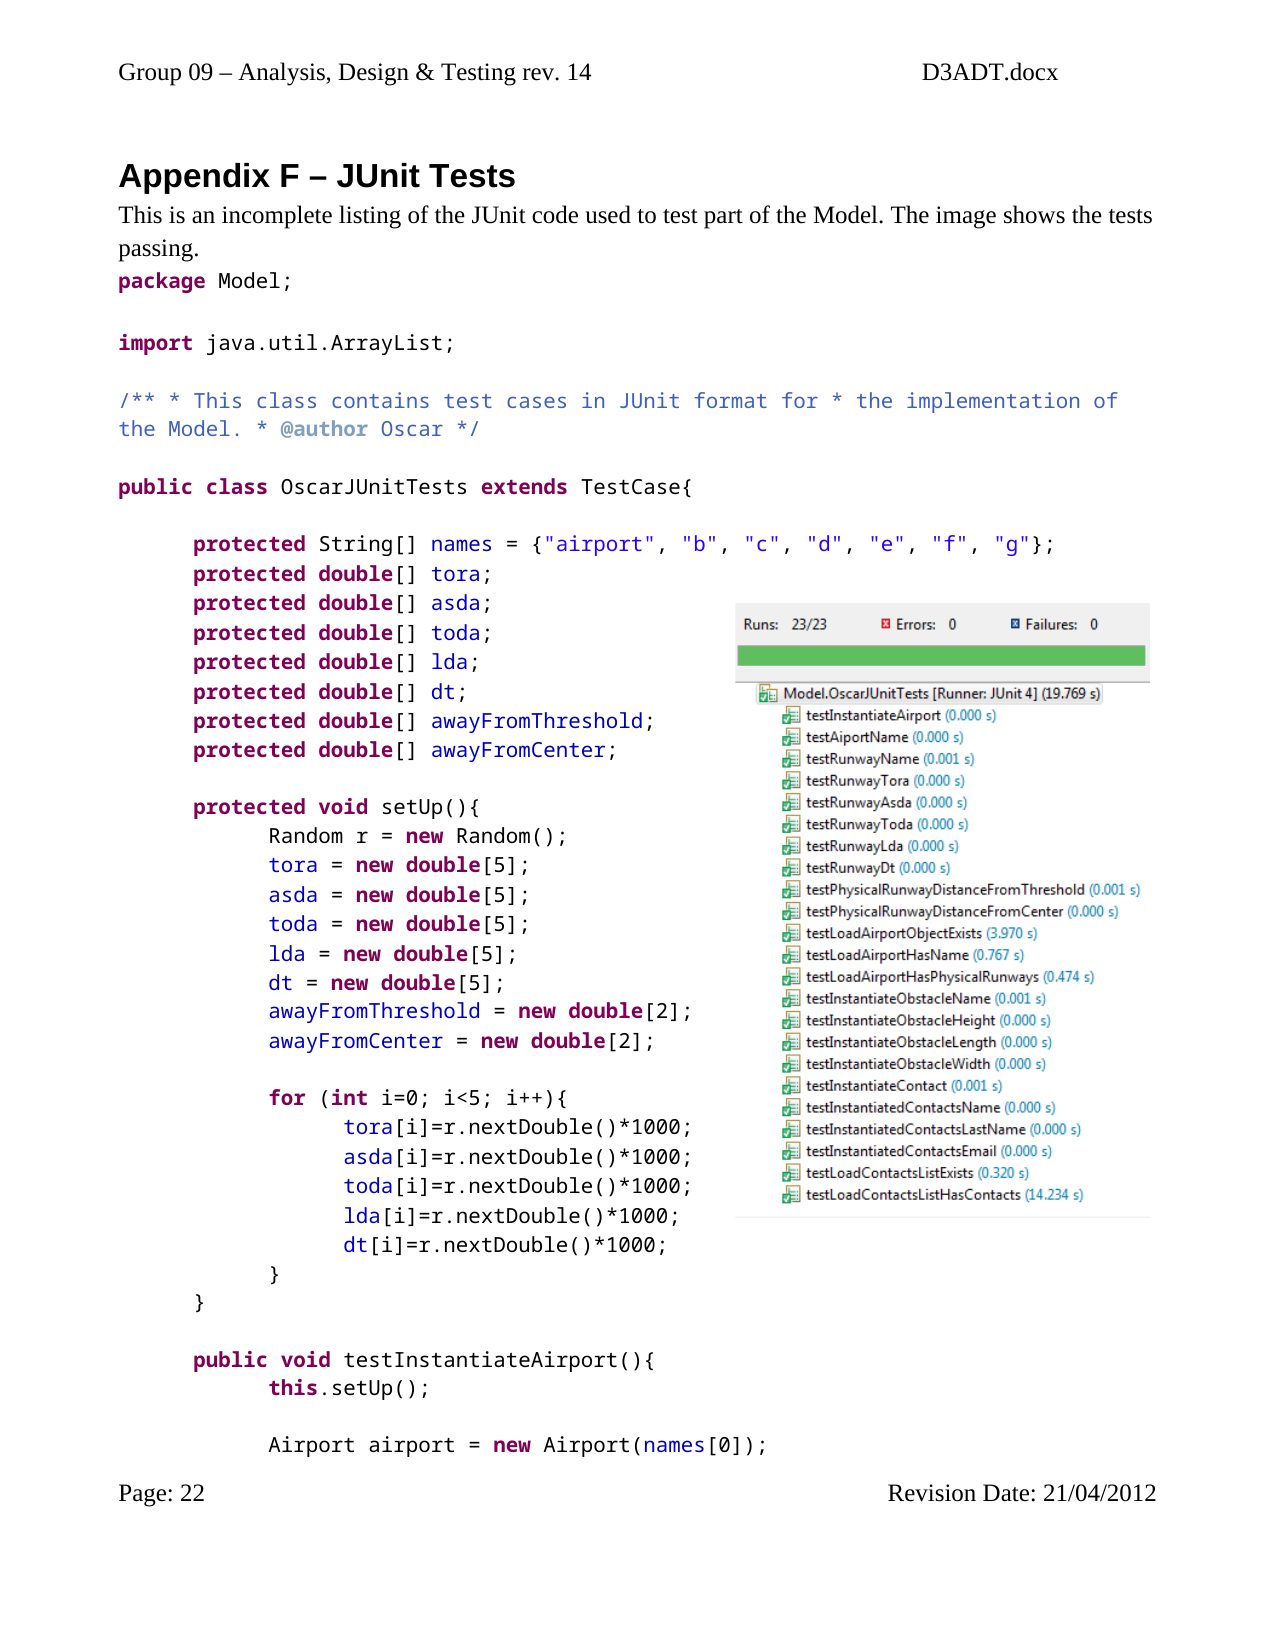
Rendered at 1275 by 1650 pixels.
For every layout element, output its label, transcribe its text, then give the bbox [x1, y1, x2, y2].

text This is an incomplete listing of the JUnit code used to test part of the Model. The image shows the tests passing. package Model; [118, 201, 1157, 295]
picture [734, 603, 1150, 1216]
text /** * This class contains test cases in JUnit format for * the implementation of the Model. * @author Oscar */ [118, 386, 1157, 443]
subtitle Appendix F – JUnit Tests [118, 156, 1157, 195]
text public void testInstantiateAirport(){ [118, 1345, 1157, 1373]
text this.setUp(); [118, 1373, 1157, 1402]
text public class OscarJUnitTests extends TestCase{ [118, 472, 1157, 500]
text protected void setUp(){ Random r = new Random(); tora = new double[5]; asda = new double[5]; toda = new double[5]; lda = new double[5]; dt = new double[5]; awayFromThreshold = new double[2]; awayFromCenter = new double[2]; for (int i=0; i<5; i++){ tora[i]=r.nextDouble()*1000; asda[i]=r.nextDouble()*1000; toda[i]=r.nextDouble()*1000; lda[i]=r.nextDouble()*1000; dt[i]=r.nextDouble()*1000; } } [193, 792, 1157, 1316]
text import java.util.ArrayList; [118, 328, 1157, 357]
text protected String[] names = {"airport", "b", "c", "d", "e", "f", "g"}; protected double[] tora; protected double[] asda; protected double[] toda; protected double[] lda; protected double[] dt; protected double[] awayFromThreshold; protected double[] awayFromCenter; [193, 529, 1157, 763]
text Airport airport = new Airport(names[0]); [118, 1431, 1157, 1459]
